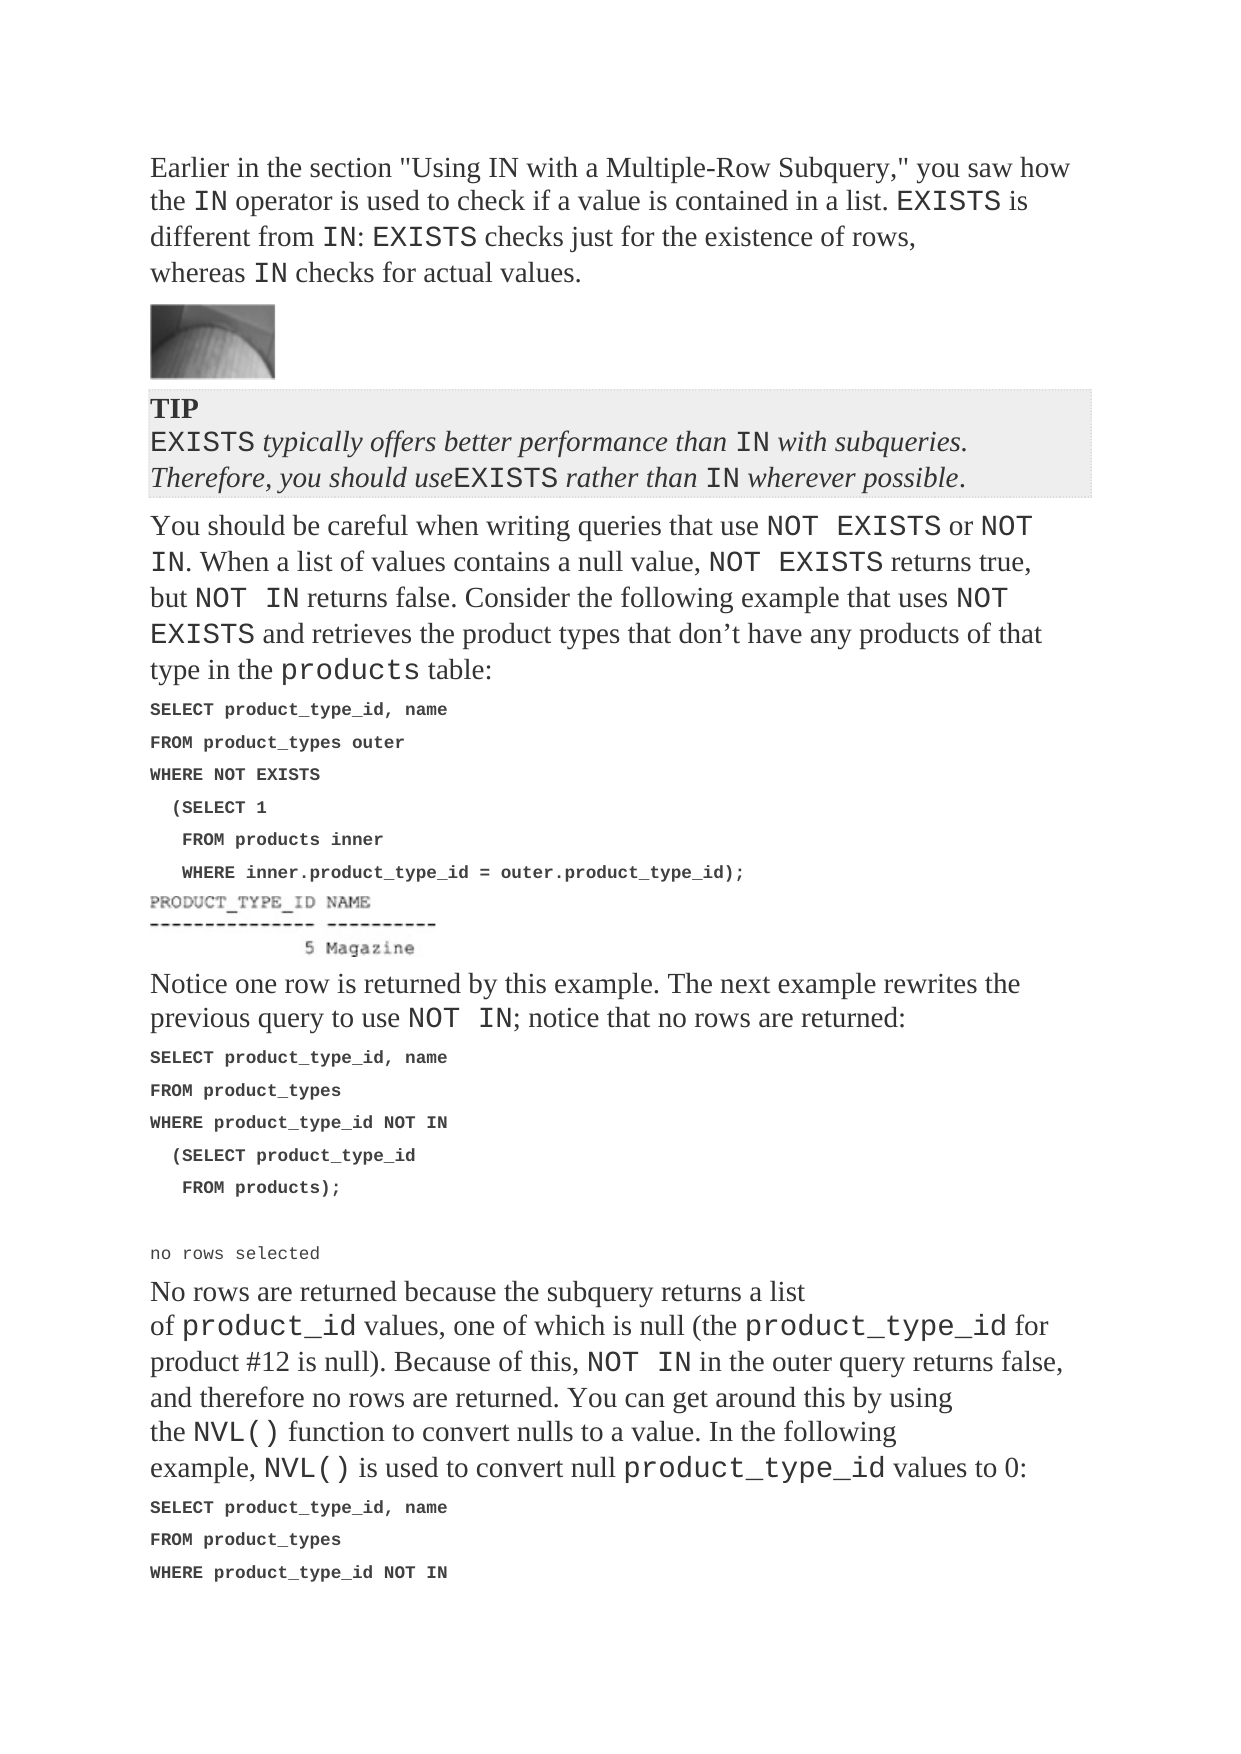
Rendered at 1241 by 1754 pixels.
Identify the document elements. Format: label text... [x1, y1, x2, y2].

text Earlier in the section "Using IN with a Multiple-Row Subquery," you saw how the IN operator is used to check if a value is contained in a list. EXISTS is different from IN: EXISTS checks just for the existence of rows, whereas IN checks for actual values. [150, 150, 1090, 292]
text WHERE NOT EXISTS [150, 766, 1090, 786]
text FROM product_types [150, 1531, 1090, 1551]
text WHERE inner.product_type_id = outer.product_type_id); [150, 864, 1090, 884]
text You should be careful when writing queries that use NOT EXISTS or NOT IN. When a list of values contains a null value, NOT EXISTS returns true, but NOT IN returns false. Consider the following example that uses NOT EXISTS and retrieves the product types that don’t have any products of that type in the products table: [150, 508, 1090, 688]
text (SELECT product_type_id [150, 1147, 1090, 1167]
text WHERE product_type_id NOT IN [150, 1114, 1090, 1134]
text FROM products inner [150, 831, 1090, 851]
text FROM product_types [150, 1081, 1090, 1101]
text SELECT product_type_id, name [150, 1498, 1090, 1518]
text SELECT product_type_id, name [150, 1049, 1090, 1069]
text FROM products); [150, 1179, 1090, 1199]
text FROM product_types outer [150, 733, 1090, 753]
text No rows are returned because the subquery returns a list of product_id values, one of which is null (the product_type_id for product #12 is null). Because of this, NOT IN in the outer query returns false, and therefore no rows are returned. You can get around this by using the NVL() function to convert nulls to a value. In the following example, NVL() is used to convert null product_type_id values to 0: [150, 1274, 1090, 1486]
text SELECT product_type_id, name [150, 701, 1090, 721]
text TIP EXISTS typically offers better performance than IN with subqueries. Therefore, you should useEXISTS rather than IN wherever possible. [148, 389, 1092, 498]
text WHERE product_type_id NOT IN [150, 1563, 1090, 1583]
picture [150, 896, 436, 957]
text Notice one row is returned by this example. The next example rewrites the previous query to use NOT IN; notice that no rows are returned: [150, 967, 1090, 1036]
picture [150, 304, 275, 380]
text (SELECT 1 [150, 798, 1090, 818]
text no rows selected [150, 1244, 1090, 1264]
